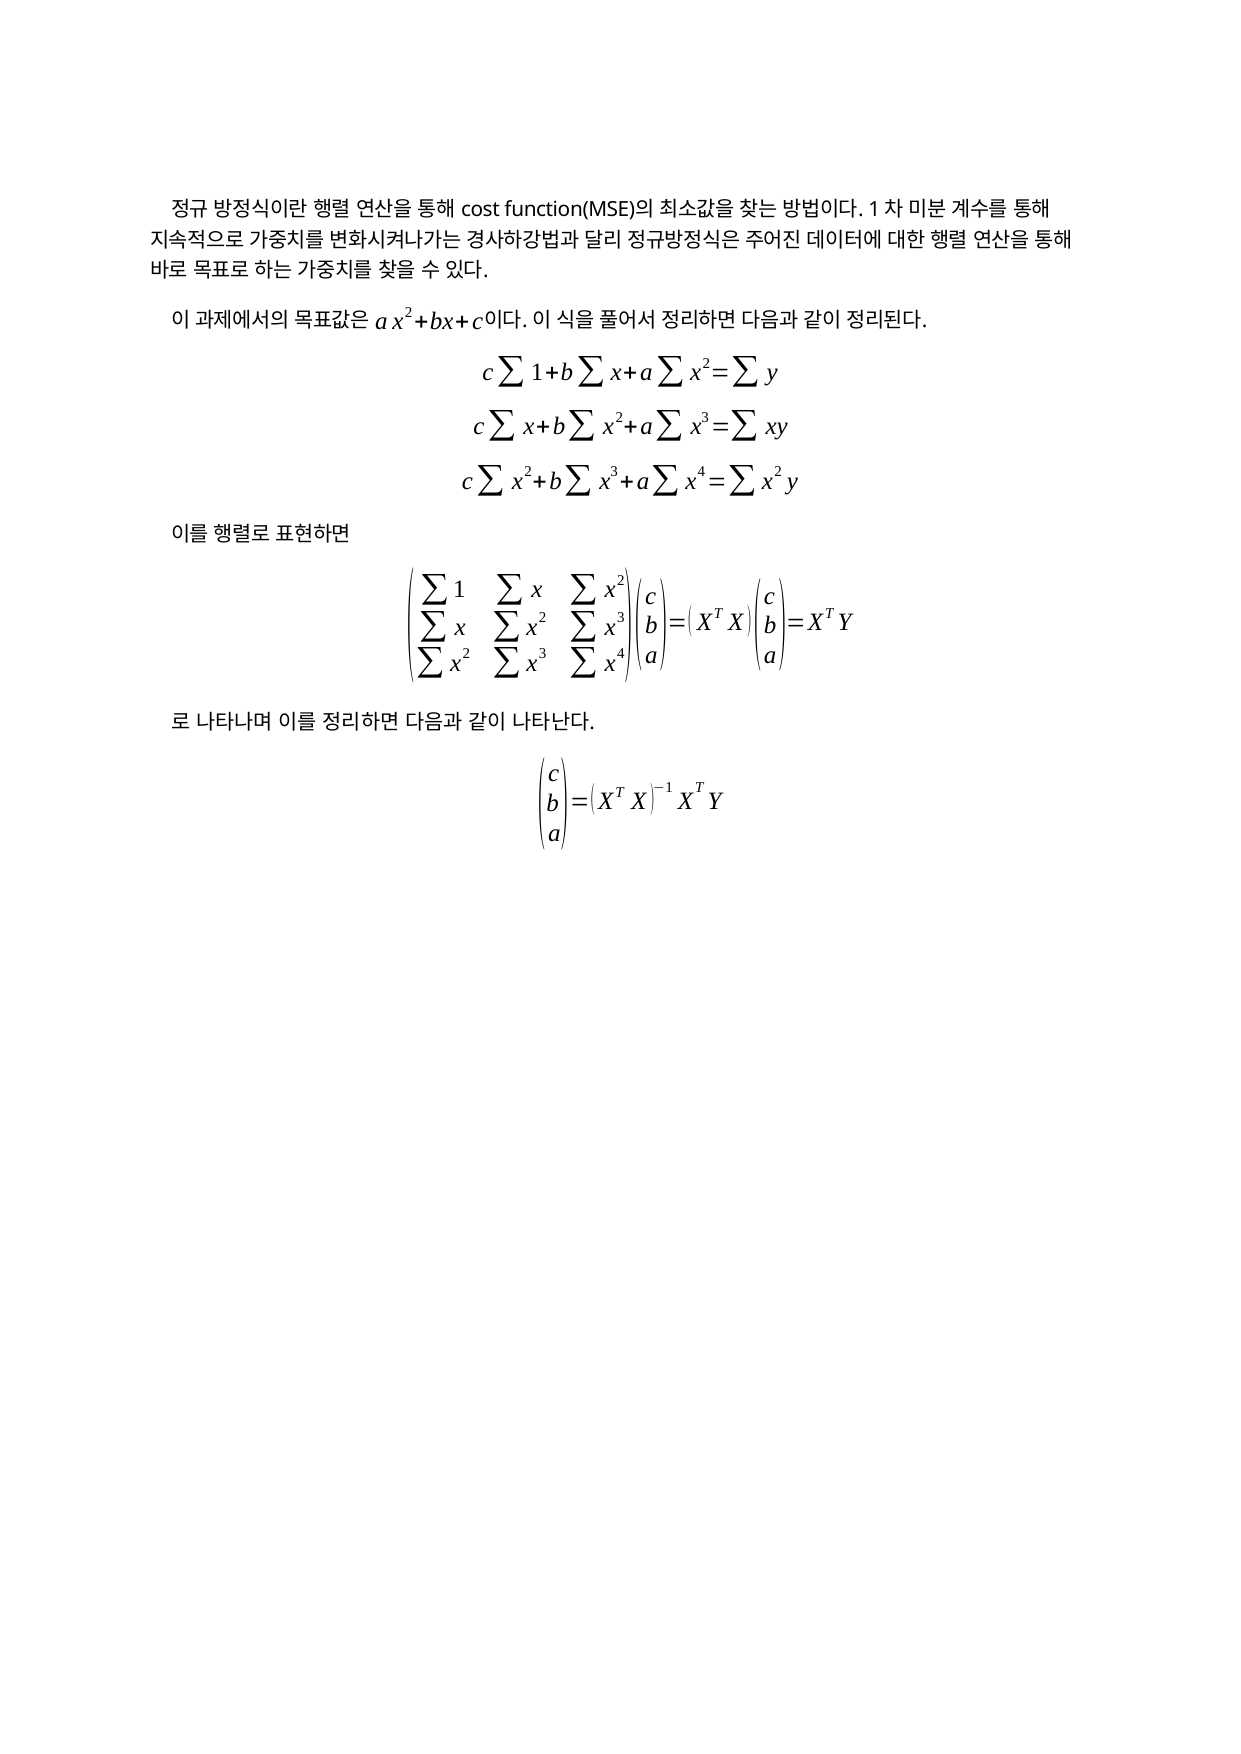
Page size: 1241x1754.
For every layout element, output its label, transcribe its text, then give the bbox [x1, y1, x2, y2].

text 이 과제에서의 목표값은 이다. 이 식을 풀어서 정리하면 다음과 같이 정리된다. [150, 303, 1091, 334]
text 이를 행렬로 표현하면 [150, 517, 1091, 547]
text 로 나타나며 이를 정리하면 다음과 같이 나타난다. [150, 705, 1091, 736]
text 정규 방정식이란 행렬 연산을 통해 cost function(MSE)의 최소값을 찾는 방법이다. 1차 미분 계수를 통해 지속적으로 가중치를 변화시켜나가는 경사하강법과 달리 정규방정식은 주어진 데이터에 대한 행렬 연산을 통해 바로 목표로 하는 가중치를 찾을 수 있다. [150, 193, 1091, 283]
